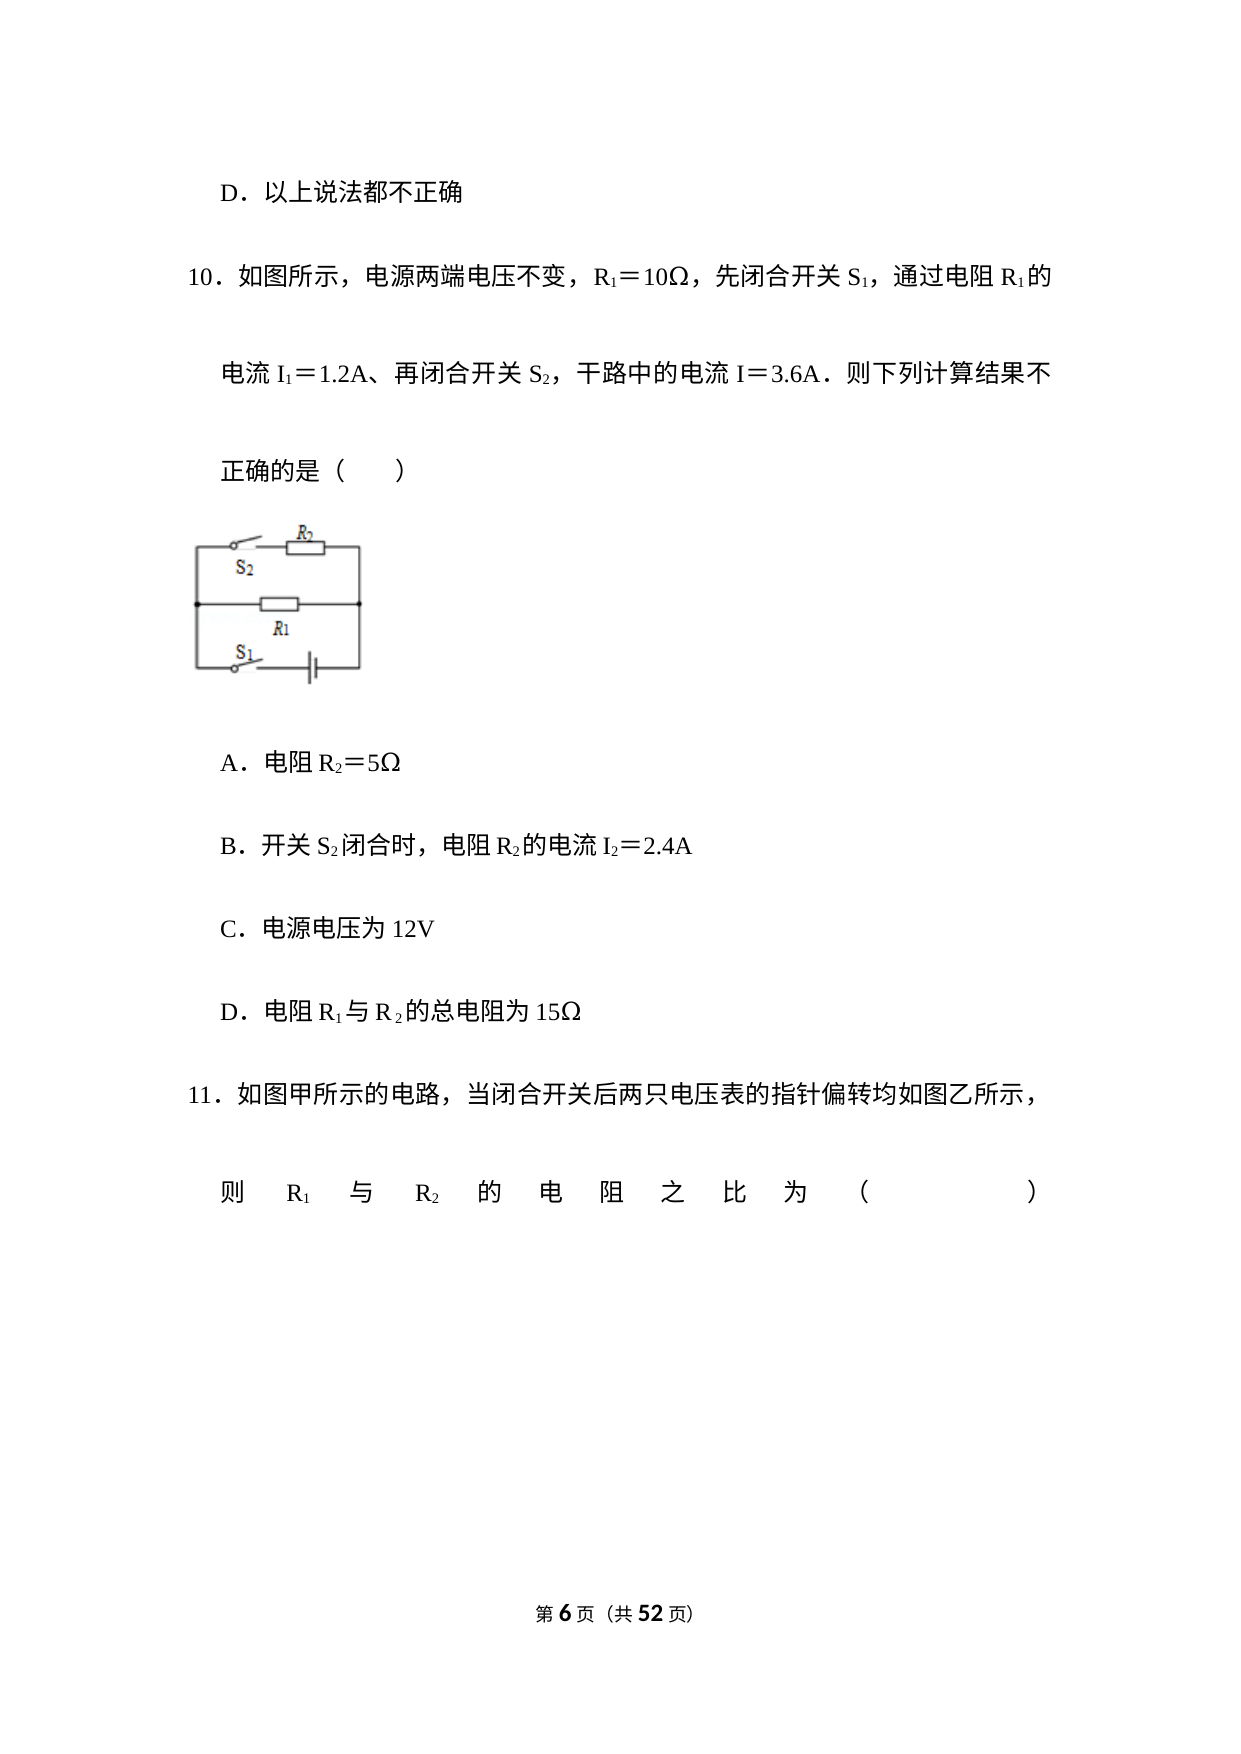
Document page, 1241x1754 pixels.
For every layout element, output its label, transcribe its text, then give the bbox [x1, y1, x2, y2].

text B．开关S2闭合时，电阻R2的电流I2＝2.4A [187, 811, 1053, 876]
text A．电阻R2＝5Ω [187, 728, 1053, 793]
text D．电阻R1与R 2的总电阻为15Ω [187, 977, 1053, 1042]
text 10．如图所示，电源两端电压不变，R1＝10Ω，先闭合开关S1，通过电阻R1的电流I1＝1.2A、再闭合开关S2，干路中的电流I＝3.6A．则下列计算结果不正确的是（ ） [187, 242, 1053, 502]
text C．电源电压为12V [187, 894, 1053, 959]
text D．以上说法都不正确 [187, 158, 1053, 223]
text 11．如图甲所示的电路，当闭合开关后两只电压表的指针偏转均如图乙所示，则R1与R2的电阻之比为（ ） [187, 1061, 1053, 1223]
picture [187, 519, 368, 689]
